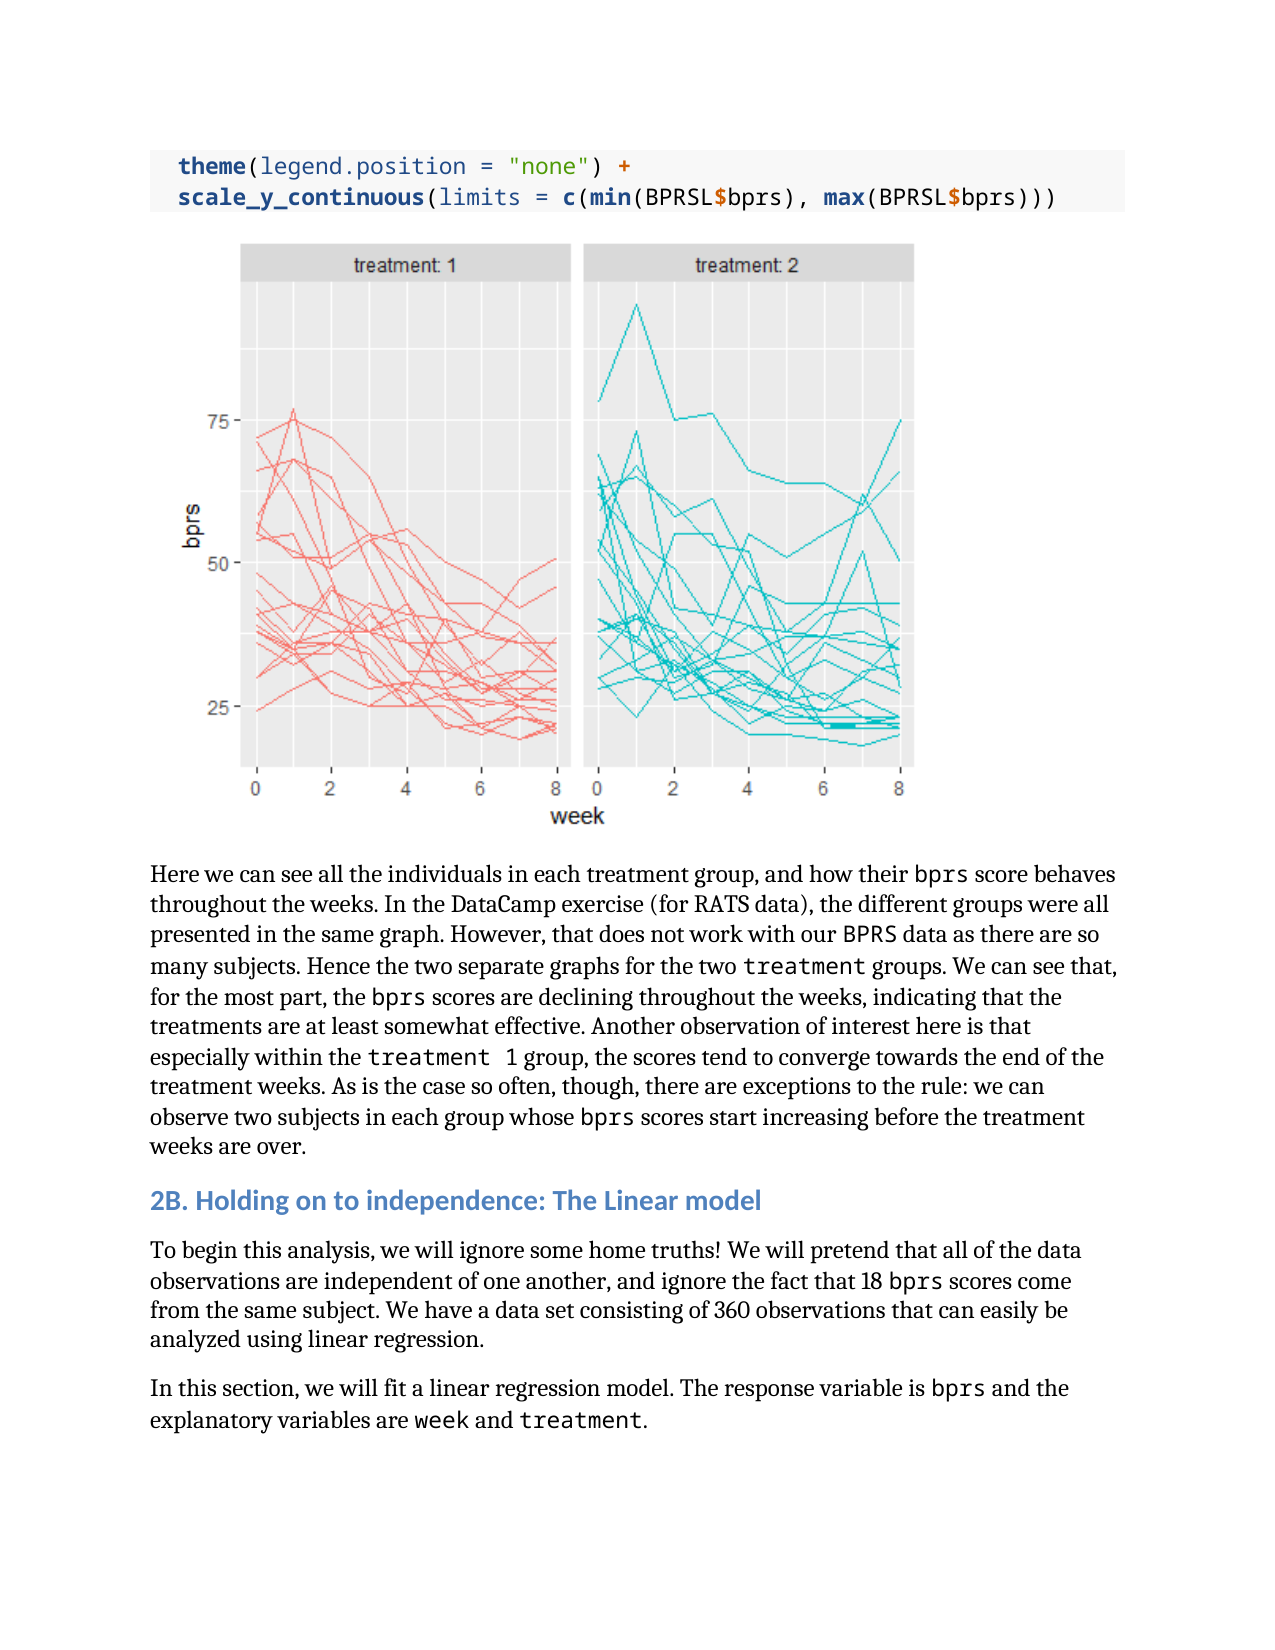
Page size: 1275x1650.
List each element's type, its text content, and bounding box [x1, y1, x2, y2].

picture [168, 233, 927, 840]
subtitle 2B. Holding on to independence: The Linear model [150, 1182, 1125, 1217]
text Here we can see all the individuals in each treatment group, and how their bprs score behaves throughout the weeks. In the DataCamp exercise (for RATS data), the different groups were all presented in the same graph. However, that does not work with our BPRS data as there are so many subjects. Hence the two separate graphs for the two treatment groups. We can see that, for the most part, the bprs scores are declining throughout the weeks, indicating that the treatments are at least somewhat effective. Another observation of interest here is that especially within the treatment 1 group, the scores tend to converge towards the end of the treatment weeks. As is the case so often, though, there are exceptions to the rule: we can observe two subjects in each group whose bprs scores start increasing before the treatment weeks are over. [150, 858, 1125, 1161]
text To begin this analysis, we will ignore some home truths! We will pretend that all of the data observations are independent of one another, and ignore the fact that 18 bprs scores come from the same subject. We have a data set consisting of 360 observations that can easily be analyzed using linear regression. [150, 1236, 1125, 1354]
text In this section, we will fit a linear regression model. The response variable is bprs and the explanatory variables are week and treatment. [150, 1372, 1125, 1435]
